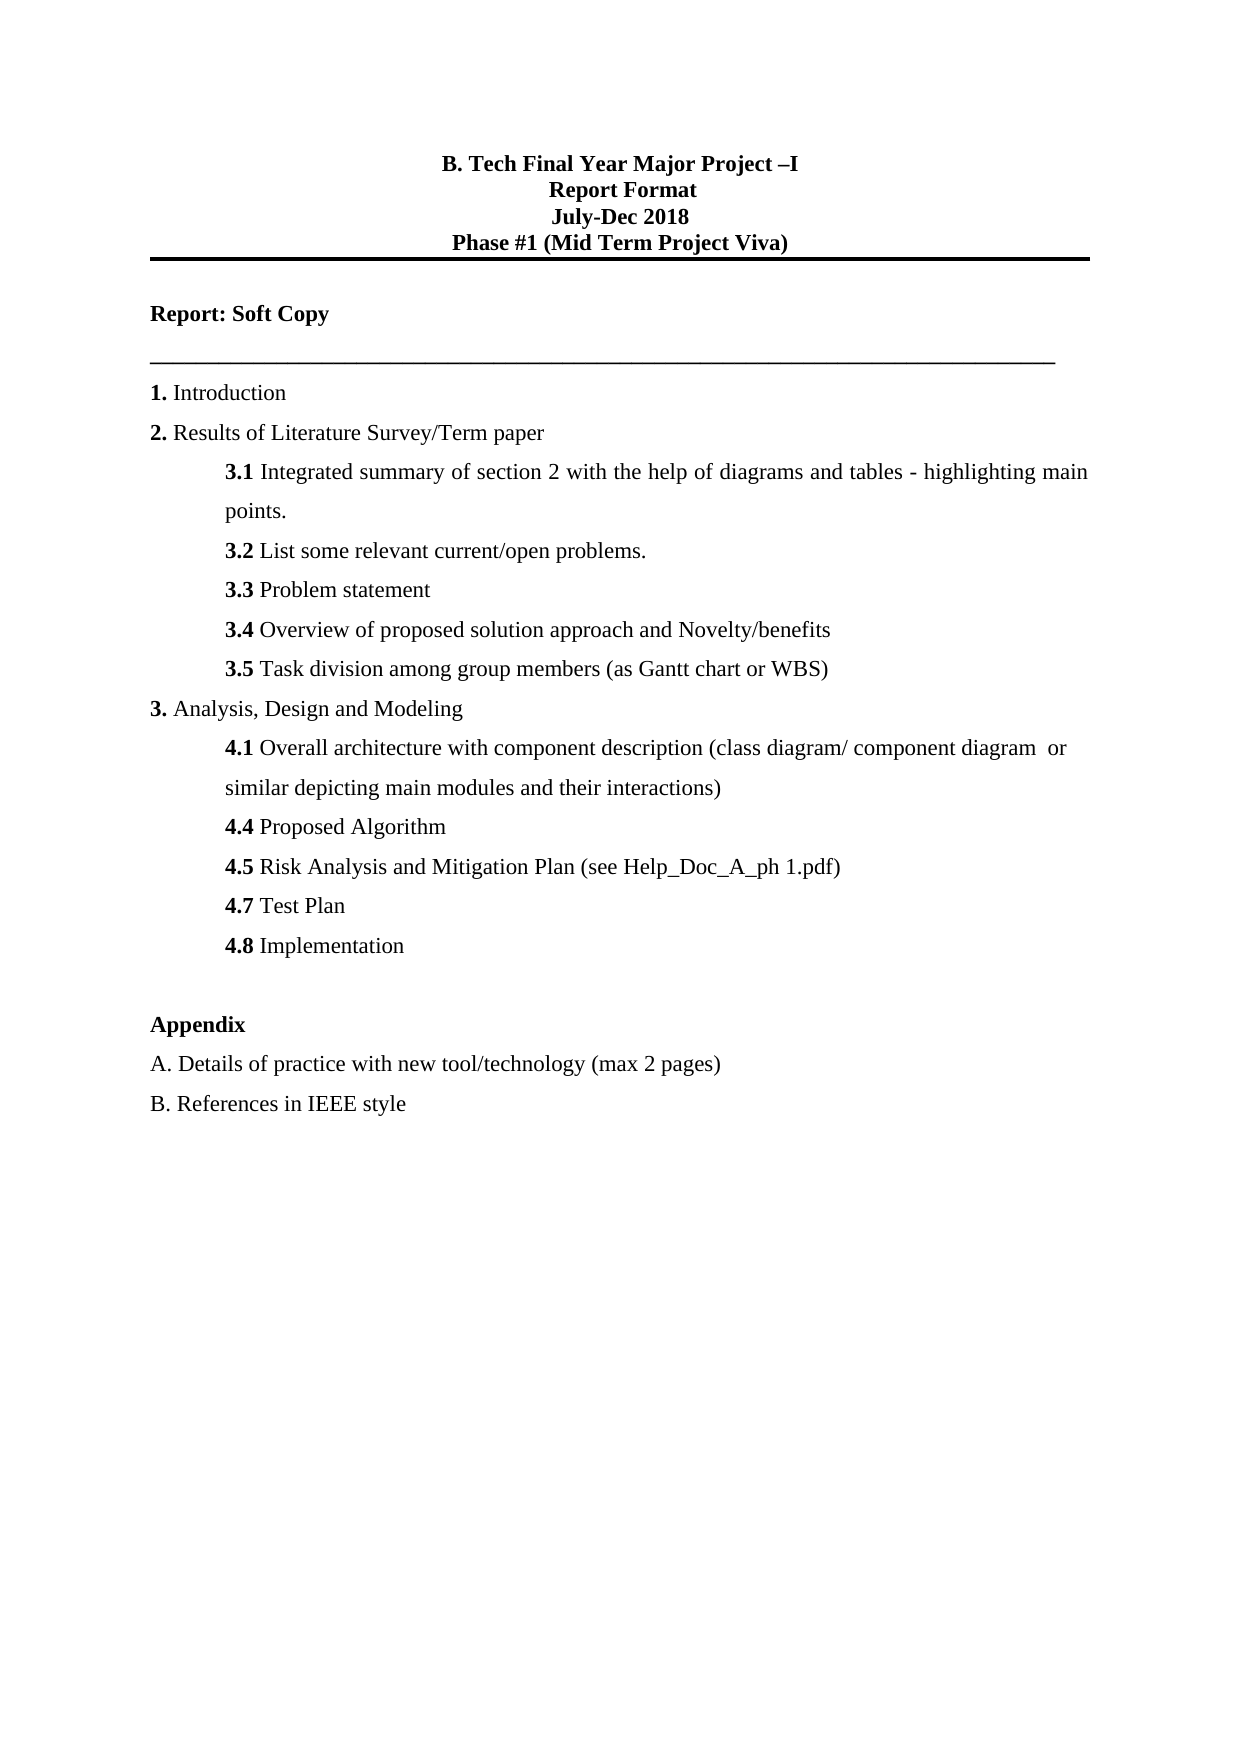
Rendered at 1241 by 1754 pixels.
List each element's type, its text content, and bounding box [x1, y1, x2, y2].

text Appendix [150, 1011, 1090, 1037]
text 4.8 Implementation [225, 932, 1090, 958]
text July-Dec 2018 [150, 203, 1090, 229]
text Report: Soft Copy [150, 300, 1090, 326]
text 3.3 Problem statement [150, 576, 1090, 603]
text 1. Introduction [150, 379, 1090, 405]
text 3. Analysis, Design and Modeling [150, 695, 1090, 721]
text 4.7 Test Plan [225, 892, 1090, 919]
text B. References in IEEE style [150, 1090, 1090, 1116]
text B. Tech Final Year Major Project –I [150, 150, 1090, 176]
text 4.4 Proposed Algorithm [225, 813, 1090, 840]
text Report Format [150, 176, 1090, 203]
text 3.4 Overview of proposed solution approach and Novelty/benefits [225, 616, 1090, 642]
text 2. Results of Literature Survey/Term paper [150, 418, 1090, 445]
text A. Details of practice with new tool/technology (max 2 pages) [150, 1050, 1090, 1077]
text Phase #1 (Mid Term Project Viva) [150, 229, 1090, 257]
text 3.2 List some relevant current/open problems. [150, 537, 1090, 563]
text 4.5 Risk Analysis and Mitigation Plan (see Help_Doc_A_ph 1.pdf) [225, 853, 1090, 879]
text 3.1 Integrated summary of section 2 with the help of diagrams and tables - highlighting main points. [225, 458, 1090, 524]
text _______________________________________________________________________________ [150, 339, 1090, 366]
text 4.1 Overall architecture with component description (class diagram/ component diagram or similar depicting main modules and their interactions) [225, 734, 1090, 800]
text 3.5 Task division among group members (as Gantt chart or WBS) [150, 655, 1090, 682]
